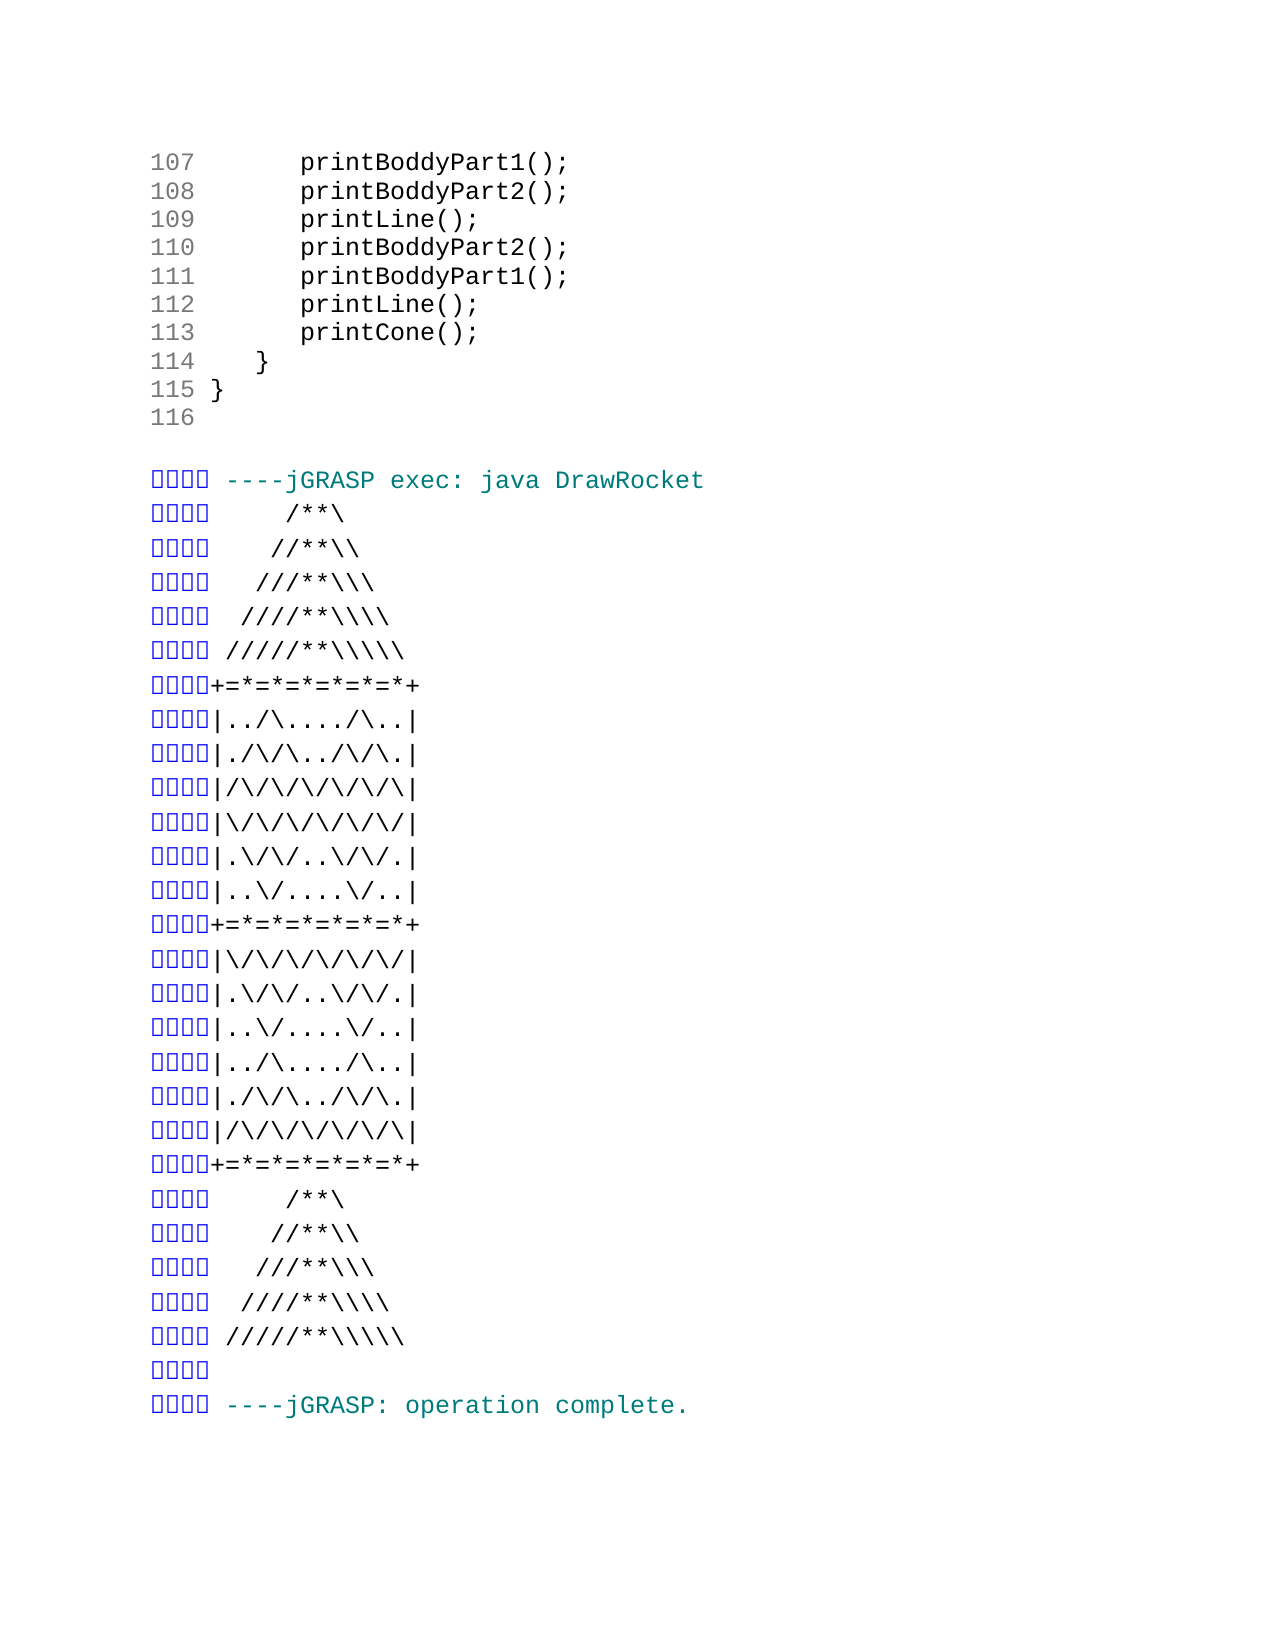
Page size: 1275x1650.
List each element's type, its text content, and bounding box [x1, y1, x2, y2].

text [150, 150, 1125, 433]
text  ----jGRASP exec: java DrawRocket  /**\  //**\\  ///**\\\  ////**\\\\  /////**\\\\\ +=*=*=*=*=*=*+ |../\..../\..| |./\/\../\/\.| |/\/\/\/\/\/\| |\/\/\/\/\/\/| |.\/\/..\/\/.| |..\/....\/..| +=*=*=*=*=*=*+ |\/\/\/\/\/\/| |.\/\/..\/\/.| |..\/....\/..| |../\..../\..| |./\/\../\/\.| |/\/\/\/\/\/\| +=*=*=*=*=*=*+  /**\  //**\\  ///**\\\  ////**\\\\  /////**\\\\\   ----jGRASP: operation complete. [150, 462, 1125, 1421]
